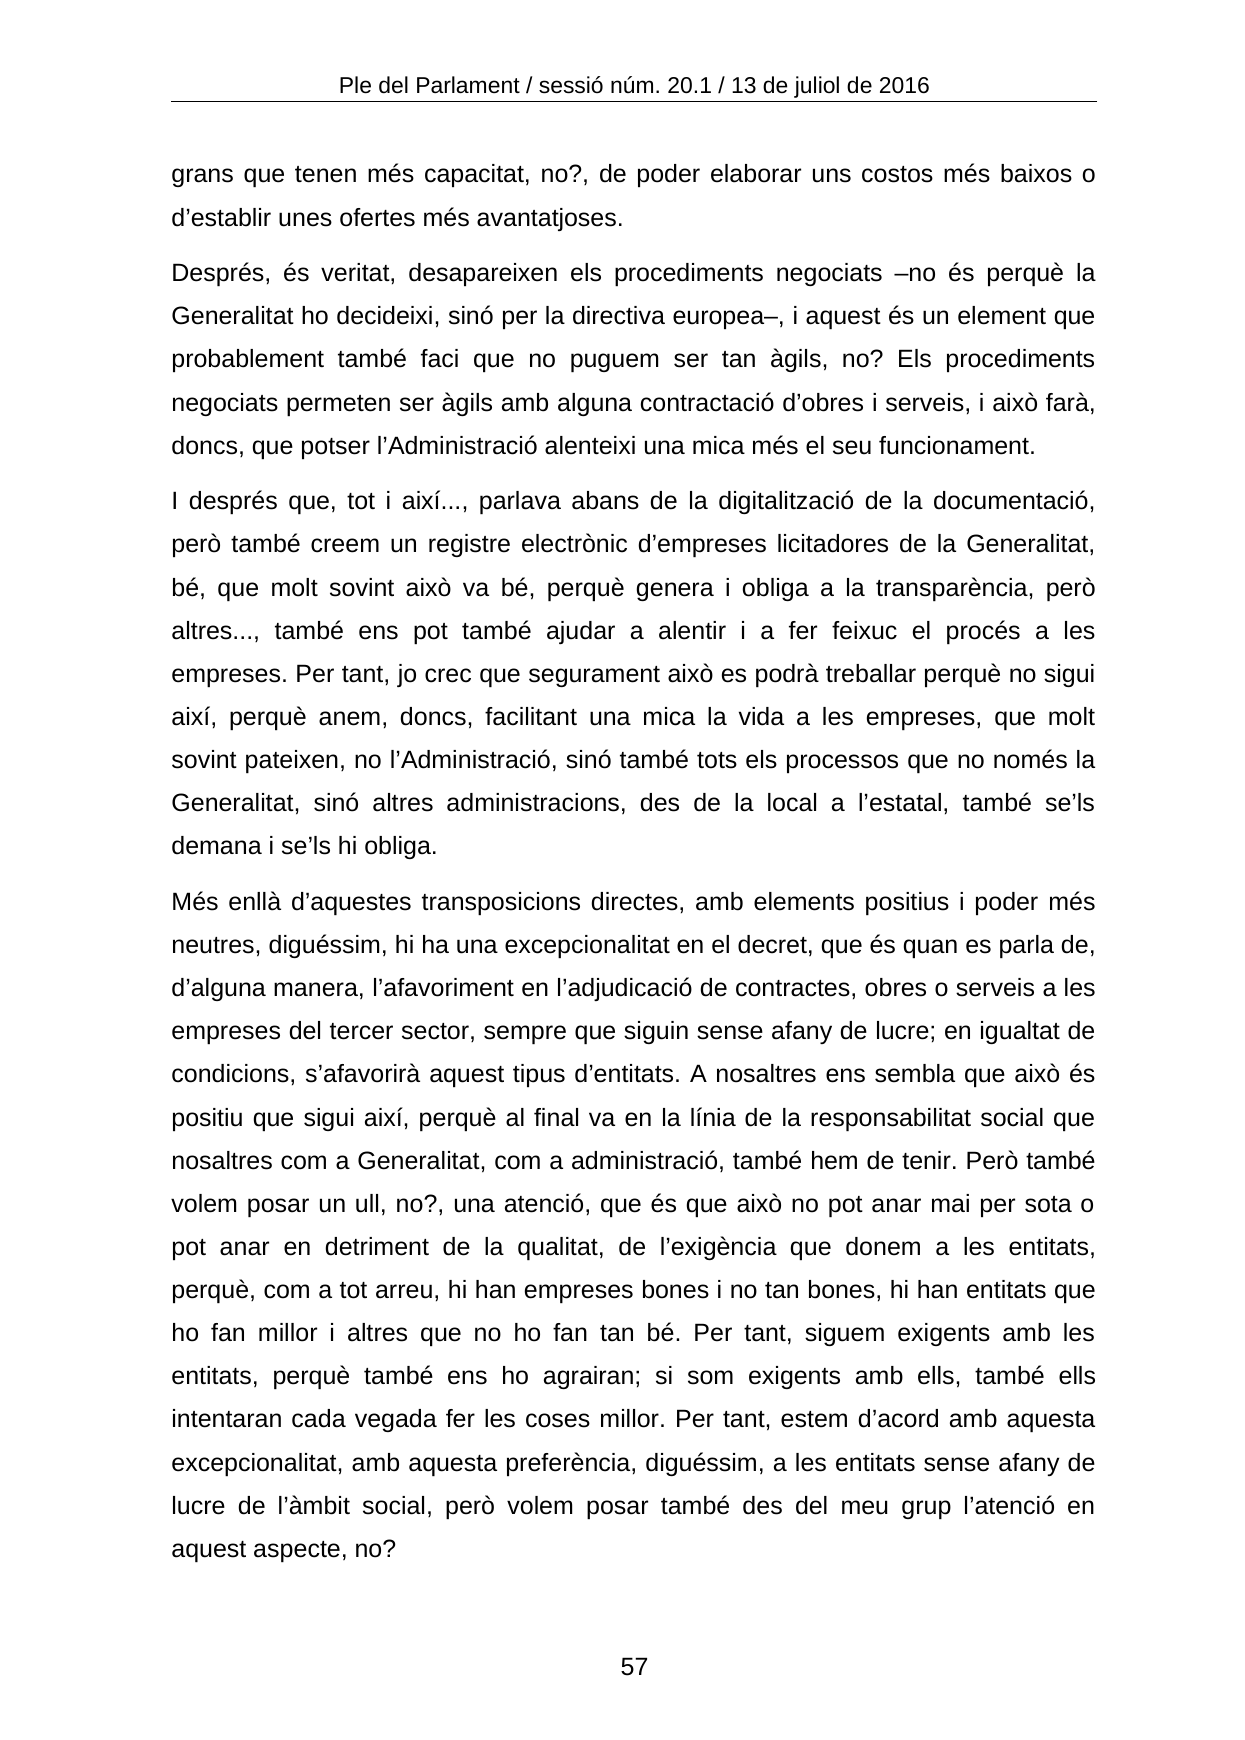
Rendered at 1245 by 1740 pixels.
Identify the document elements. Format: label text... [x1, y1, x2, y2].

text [171, 159, 1097, 231]
text I després que, tot i així..., parlava abans de la digitalització de la documentació, però també creem un registre electrònic d’empreses licitadores de la Generalitat, bé, que molt sovint això va bé, perquè genera i obliga a la transparència, però altres..., també ens pot també ajudar a alentir i a fer feixuc el procés a les empreses. Per tant, jo crec que segurament això es podrà treballar perquè no sigui així, perquè anem, doncs, facilitant una mica la vida a les empreses, que molt sovint pateixen, no l’Administració, sinó també tots els processos que no només la Generalitat, sinó altres administracions, des de la local a l’estatal, també se’ls demana i se’ls hi obliga. [171, 486, 1097, 860]
text Més enllà d’aquestes transposicions directes, amb elements positius i poder més neutres, diguéssim, hi ha una excepcionalitat en el decret, que és quan es parla de, d’alguna manera, l’afavoriment en l’adjudicació de contractes, obres o serveis a les empreses del tercer sector, sempre que siguin sense afany de lucre; en igualtat de condicions, s’afavorirà aquest tipus d’entitats. A nosaltres ens sembla que això és positiu que sigui així, perquè al final va en la línia de la responsabilitat social que nosaltres com a Generalitat, com a administració, també hem de tenir. Però també volem posar un ull, no?, una atenció, que és que això no pot anar mai per sota o pot anar en detriment de la qualitat, de l’exigència que donem a les entitats, perquè, com a tot arreu, hi han empreses bones i no tan bones, hi han entitats que ho fan millor i altres que no ho fan tan bé. Per tant, siguem exigents amb les entitats, perquè també ens ho agrairan; si som exigents amb ells, també ells intentaran cada vegada fer les coses millor. Per tant, estem d’acord amb aquesta excepcionalitat, amb aquesta preferència, diguéssim, a les entitats sense afany de lucre de l’àmbit social, però volem posar també des del meu grup l’atenció en aquest aspecte, no? [171, 887, 1097, 1563]
text Després, és veritat, desapareixen els procediments negociats –no és perquè la Generalitat ho decideixi, sinó per la directiva europea–, i aquest és un element que probablement també faci que no puguem ser tan àgils, no? Els procediments negociats permeten ser àgils amb alguna contractació d’obres i serveis, i això farà, doncs, que potser l’Administració alenteixi una mica més el seu funcionament. [171, 258, 1097, 459]
